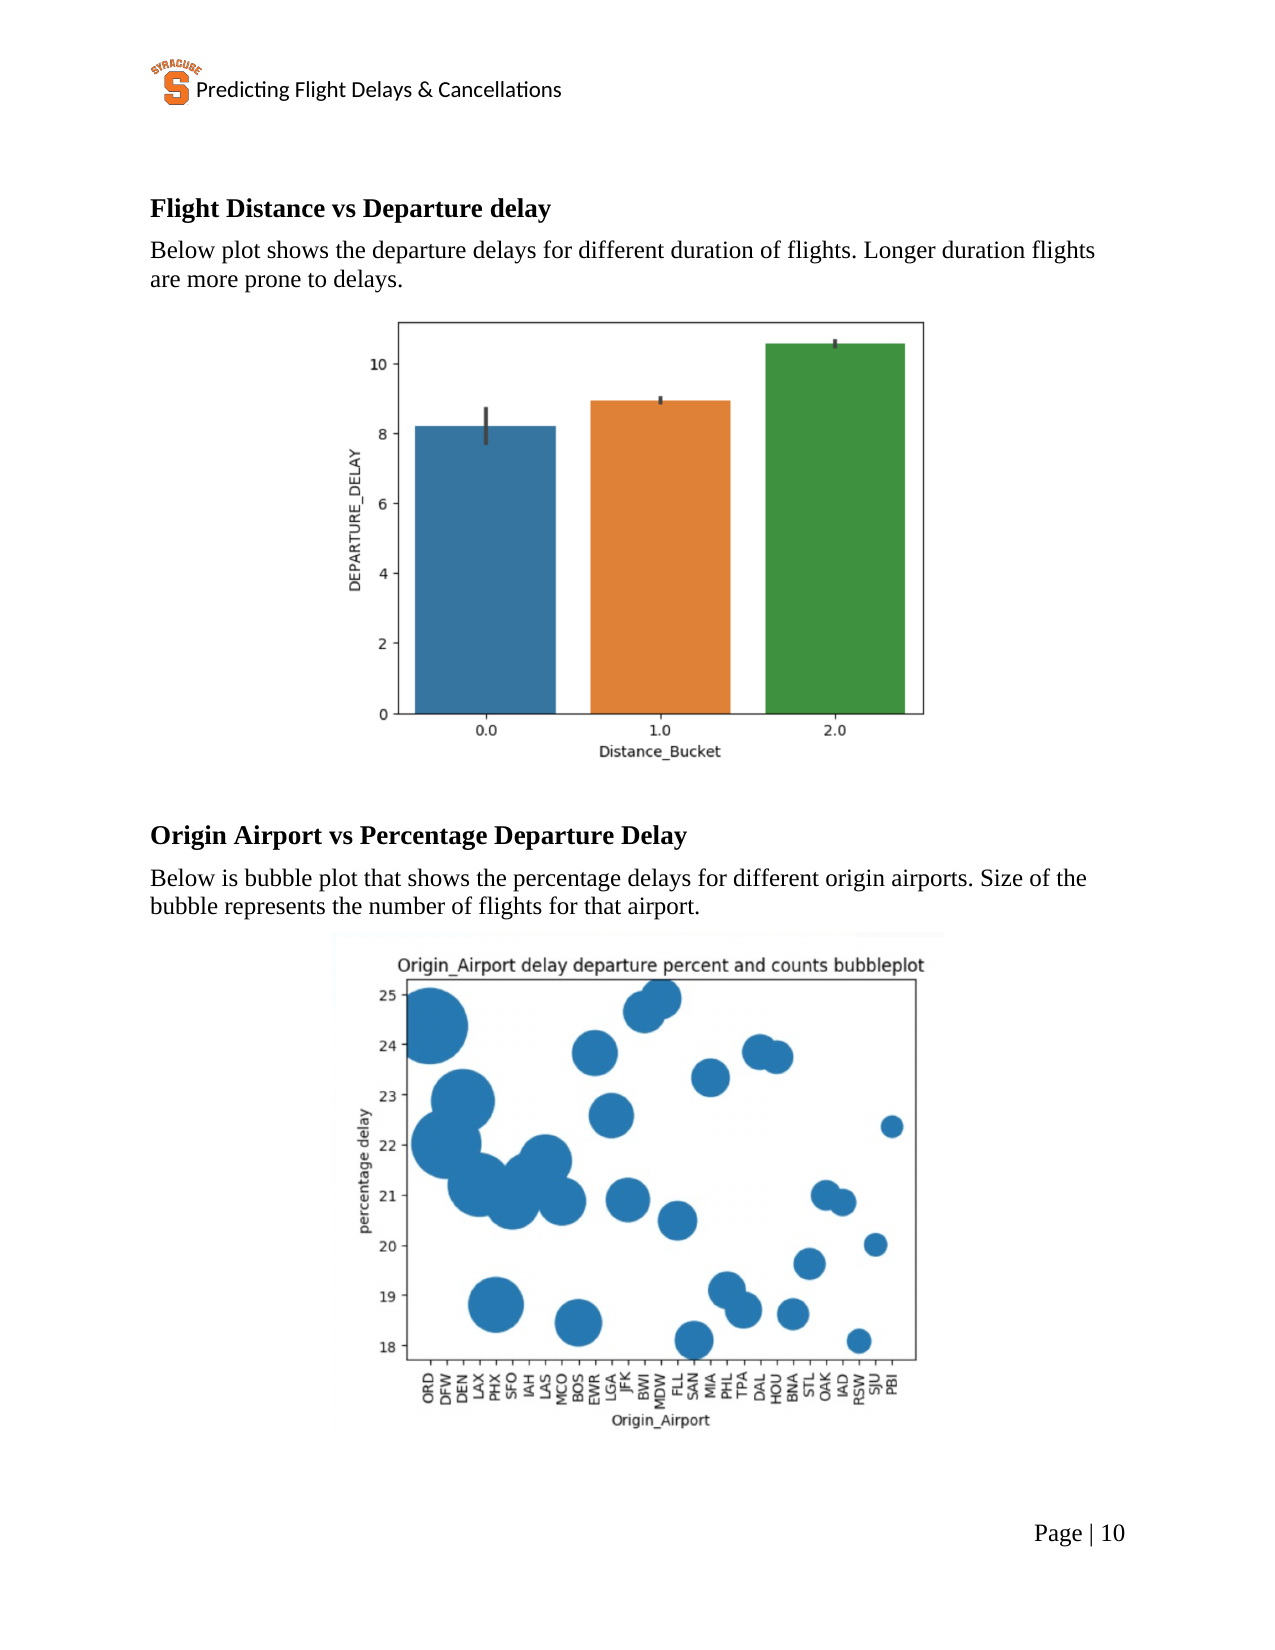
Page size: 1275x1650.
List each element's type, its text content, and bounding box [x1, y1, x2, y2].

text Flight Distance vs Departure delay [150, 192, 1125, 223]
picture [329, 305, 946, 766]
picture [330, 932, 945, 1438]
picture [150, 58, 203, 109]
text Below is bubble plot that shows the percentage delays for different origin airports. Size of the bubble represents the number of flights for that airport. [150, 863, 1125, 920]
text Origin Airport vs Percentage Departure Delay [150, 819, 1125, 850]
text Below plot shows the departure delays for different duration of flights. Longer duration flights are more prone to delays. [150, 235, 1125, 293]
